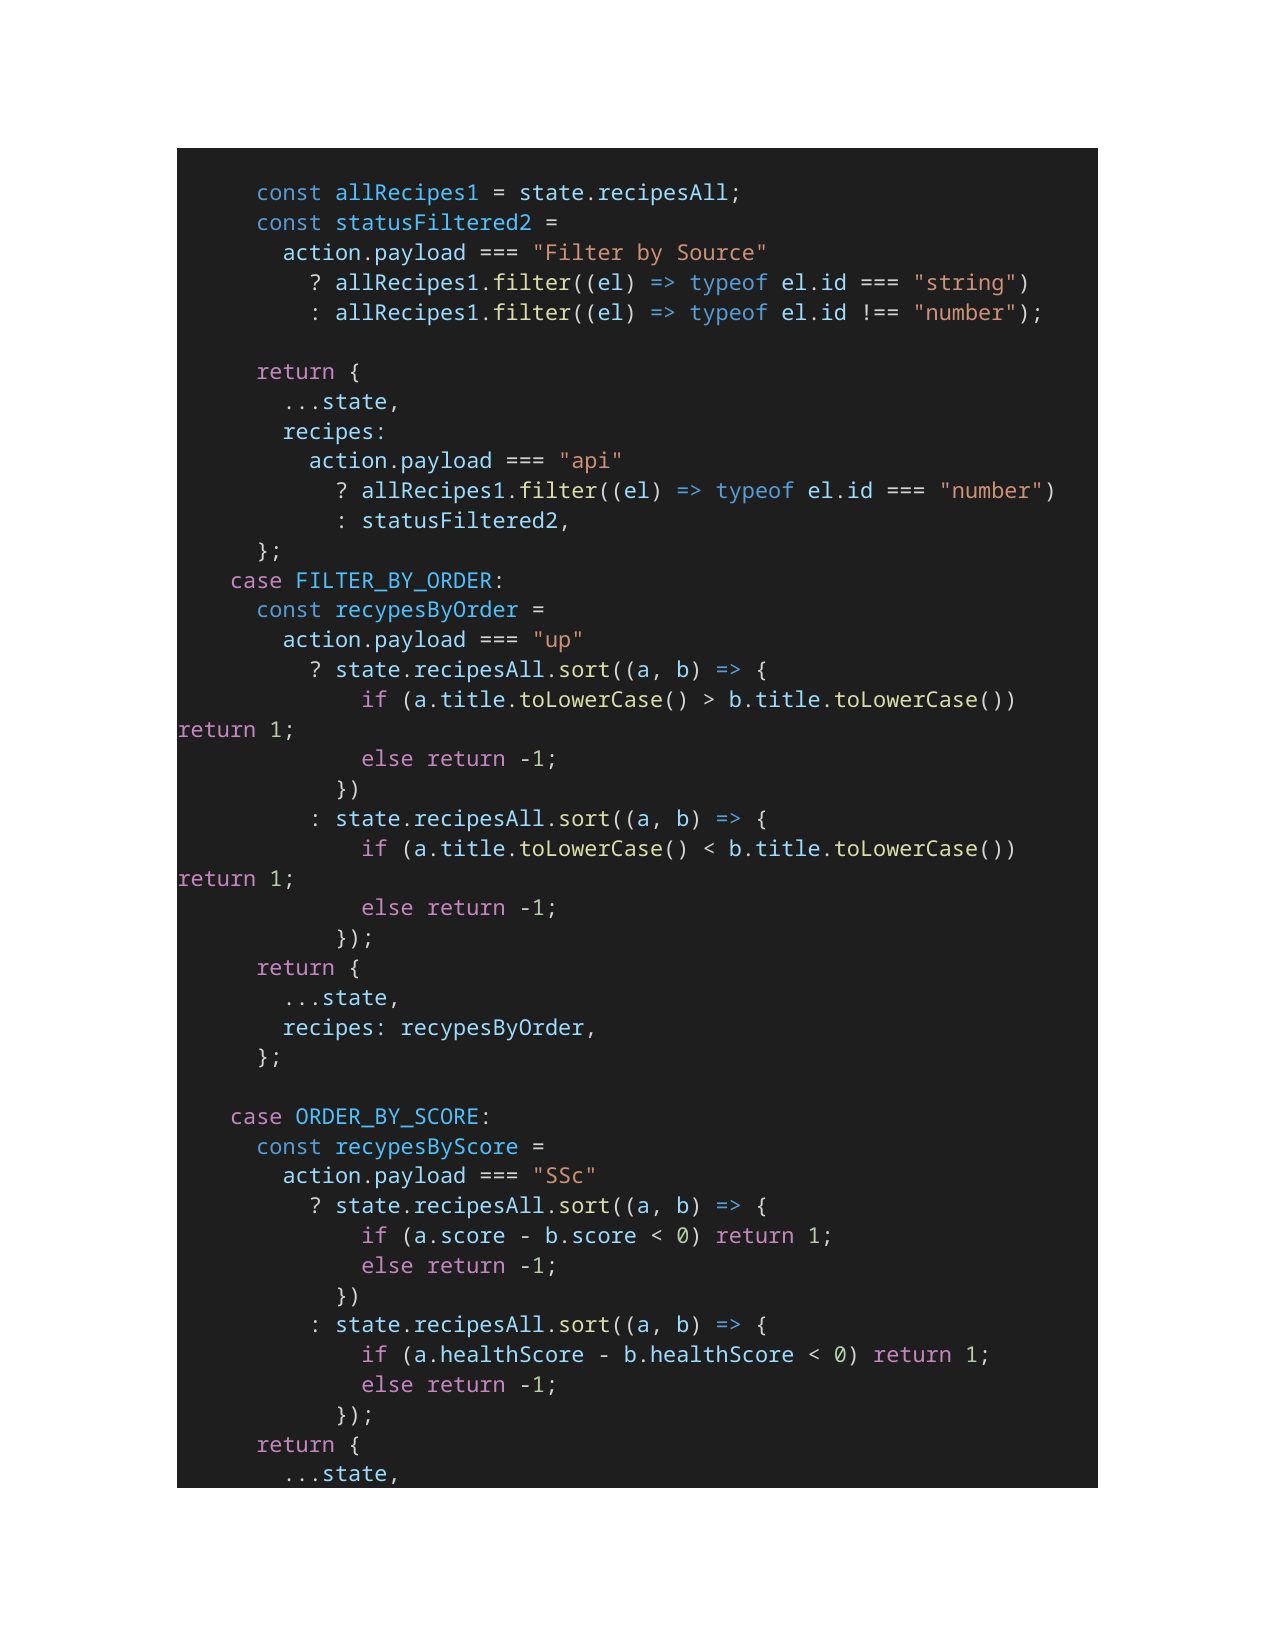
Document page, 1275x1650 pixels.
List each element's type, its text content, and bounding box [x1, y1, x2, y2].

text const recypesByScore = [177, 1131, 1098, 1161]
text if (a.healthScore - b.healthScore < 0) return 1; [177, 1339, 1098, 1369]
text }); [177, 1399, 1098, 1429]
text ? allRecipes1.filter((el) => typeof el.id === "string") [177, 267, 1098, 297]
text case FILTER_BY_ORDER: [177, 565, 1098, 594]
text }; [177, 1041, 1098, 1071]
text action.payload === "SSc" [177, 1161, 1098, 1190]
text }) [177, 773, 1098, 803]
text return { [177, 1429, 1098, 1458]
text : state.recipesAll.sort((a, b) => { [177, 1309, 1098, 1339]
text const statusFiltered2 = [177, 207, 1098, 237]
text action.payload === "Filter by Source" [177, 237, 1098, 267]
text }); [177, 922, 1098, 952]
text const allRecipes1 = state.recipesAll; [177, 177, 1098, 207]
text else return -1; [177, 892, 1098, 922]
text : state.recipesAll.sort((a, b) => { [177, 803, 1098, 833]
text else return -1; [177, 1250, 1098, 1280]
text action.payload === "up" [177, 624, 1098, 654]
text ...state, [177, 1458, 1098, 1488]
text }; [177, 535, 1098, 565]
text ...state, [177, 982, 1098, 1012]
text case ORDER_BY_SCORE: [177, 1101, 1098, 1131]
text if (a.title.toLowerCase() > b.title.toLowerCase()) return 1; [177, 684, 1098, 743]
text ? state.recipesAll.sort((a, b) => { [177, 654, 1098, 684]
text const recypesByOrder = [177, 594, 1098, 624]
text : allRecipes1.filter((el) => typeof el.id !== "number"); [177, 297, 1098, 326]
text }) [177, 1280, 1098, 1309]
text if (a.title.toLowerCase() < b.title.toLowerCase()) return 1; [177, 833, 1098, 892]
text ? allRecipes1.filter((el) => typeof el.id === "number") [177, 475, 1098, 505]
text recipes: recypesByOrder, [177, 1012, 1098, 1041]
text else return -1; [177, 1369, 1098, 1399]
text action.payload === "api" [177, 446, 1098, 475]
text if (a.score - b.score < 0) return 1; [177, 1220, 1098, 1250]
text ...state, [177, 386, 1098, 416]
text : statusFiltered2, [177, 505, 1098, 535]
text else return -1; [177, 743, 1098, 773]
text recipes: [177, 416, 1098, 446]
text ? state.recipesAll.sort((a, b) => { [177, 1190, 1098, 1220]
text return { [177, 356, 1098, 386]
text return { [177, 952, 1098, 982]
